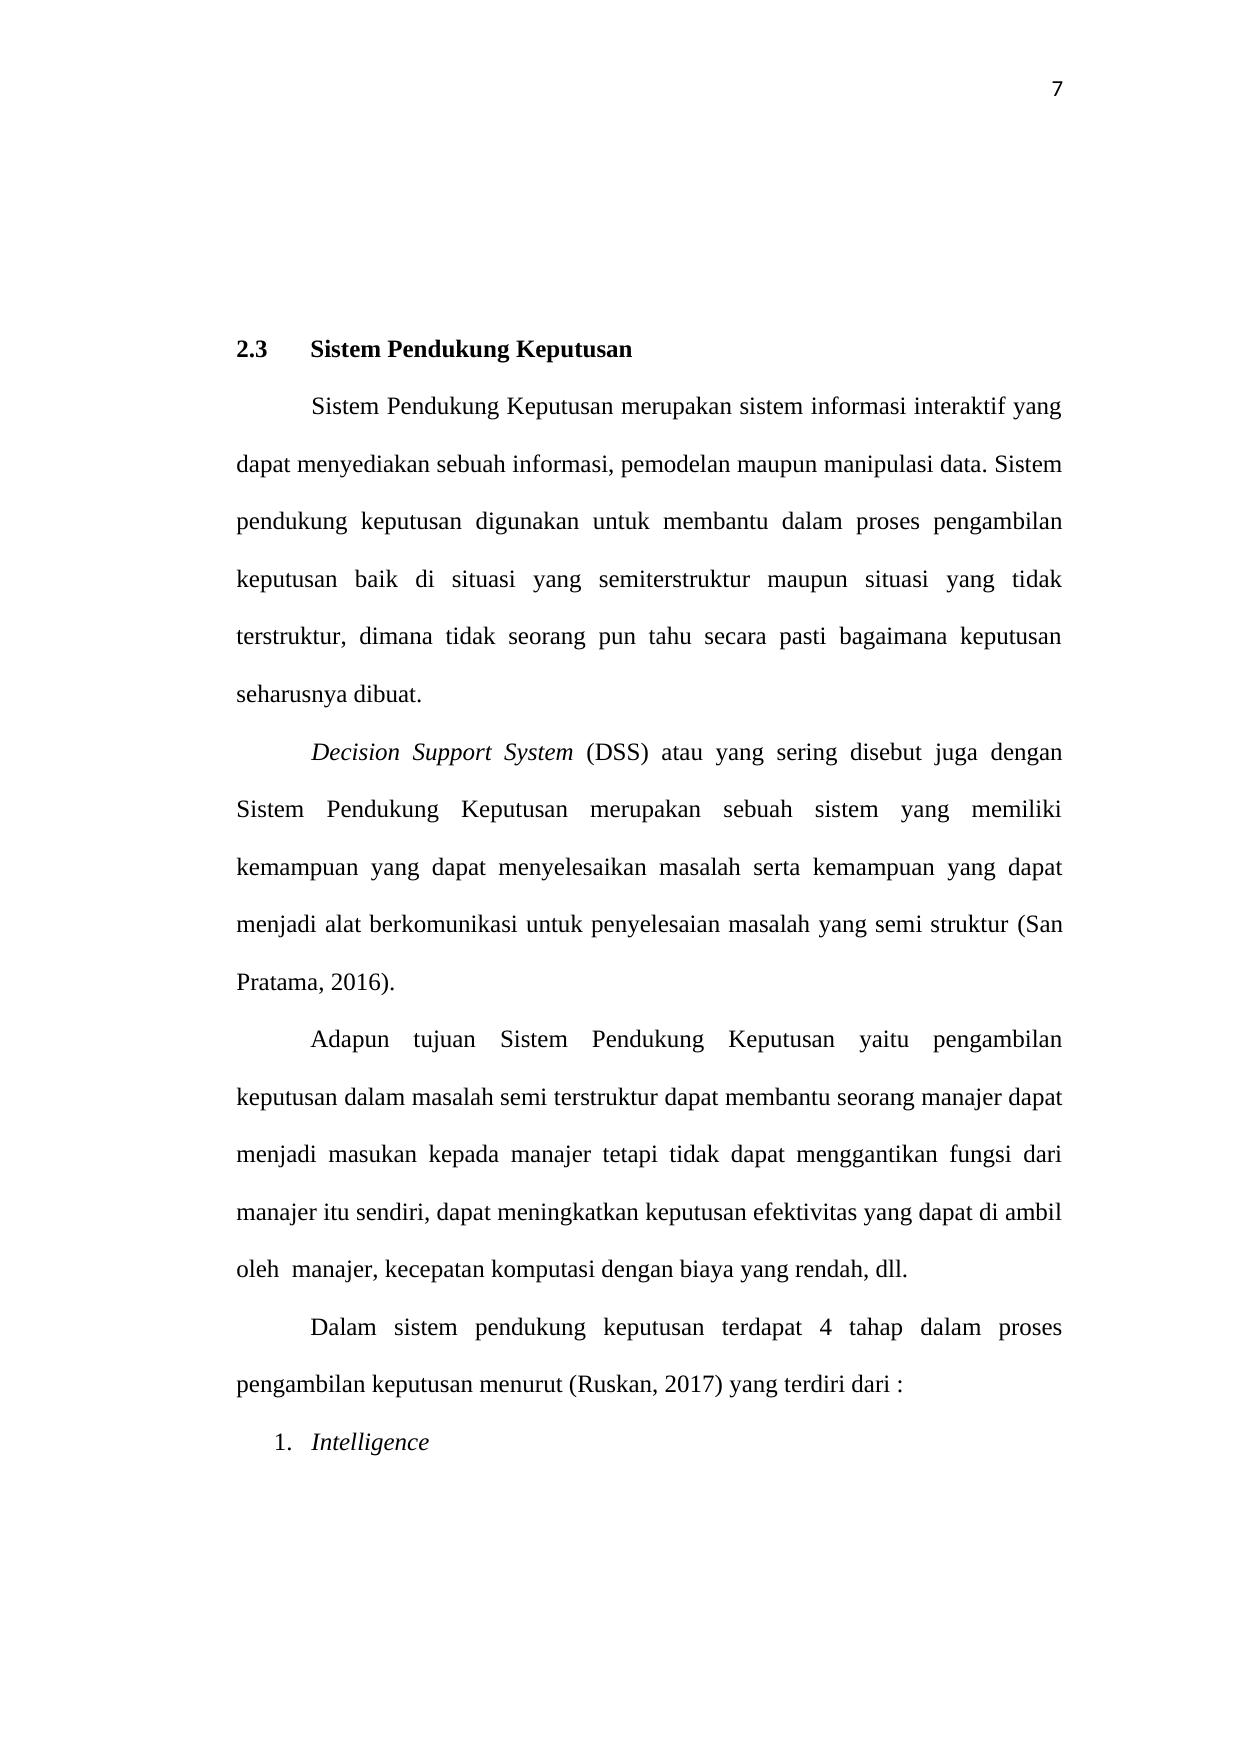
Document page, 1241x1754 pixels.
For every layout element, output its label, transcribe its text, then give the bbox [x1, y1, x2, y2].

list Intelligence [274, 1427, 1063, 1456]
text Dalam sistem pendukung keputusan terdapat 4 tahap dalam proses pengambilan keputusan menurut (Ruskan, 2017) yang terdiri dari : [236, 1312, 1063, 1398]
text Adapun tujuan Sistem Pendukung Keputusan yaitu pengambilan keputusan dalam masalah semi terstruktur dapat membantu seorang manajer dapat menjadi masukan kepada manajer tetapi tidak dapat menggantikan fungsi dari manajer itu sendiri, dapat meningkatkan keputusan efektivitas yang dapat di ambil oleh manajer, kecepatan komputasi dengan biaya yang rendah, dll. [236, 1024, 1063, 1283]
text Sistem Pendukung Keputusan merupakan sistem informasi interaktif yang dapat menyediakan sebuah informasi, pemodelan maupun manipulasi data. Sistem pendukung keputusan digunakan untuk membantu dalam proses pengambilan keputusan baik di situasi yang semiterstruktur maupun situasi yang tidak terstruktur, dimana tidak seorang pun tahu secara pasti bagaimana keputusan seharusnya dibuat. [236, 391, 1063, 708]
text Decision Support System (DSS) atau yang sering disebut juga dengan Sistem Pendukung Keputusan merupakan sebuah sistem yang memiliki kemampuan yang dapat menyelesaikan masalah serta kemampuan yang dapat menjadi alat berkomunikasi untuk penyelesaian masalah yang semi struktur (San Pratama, 2016). [236, 737, 1063, 995]
subtitle Sistem Pendukung Keputusan [236, 334, 1063, 363]
